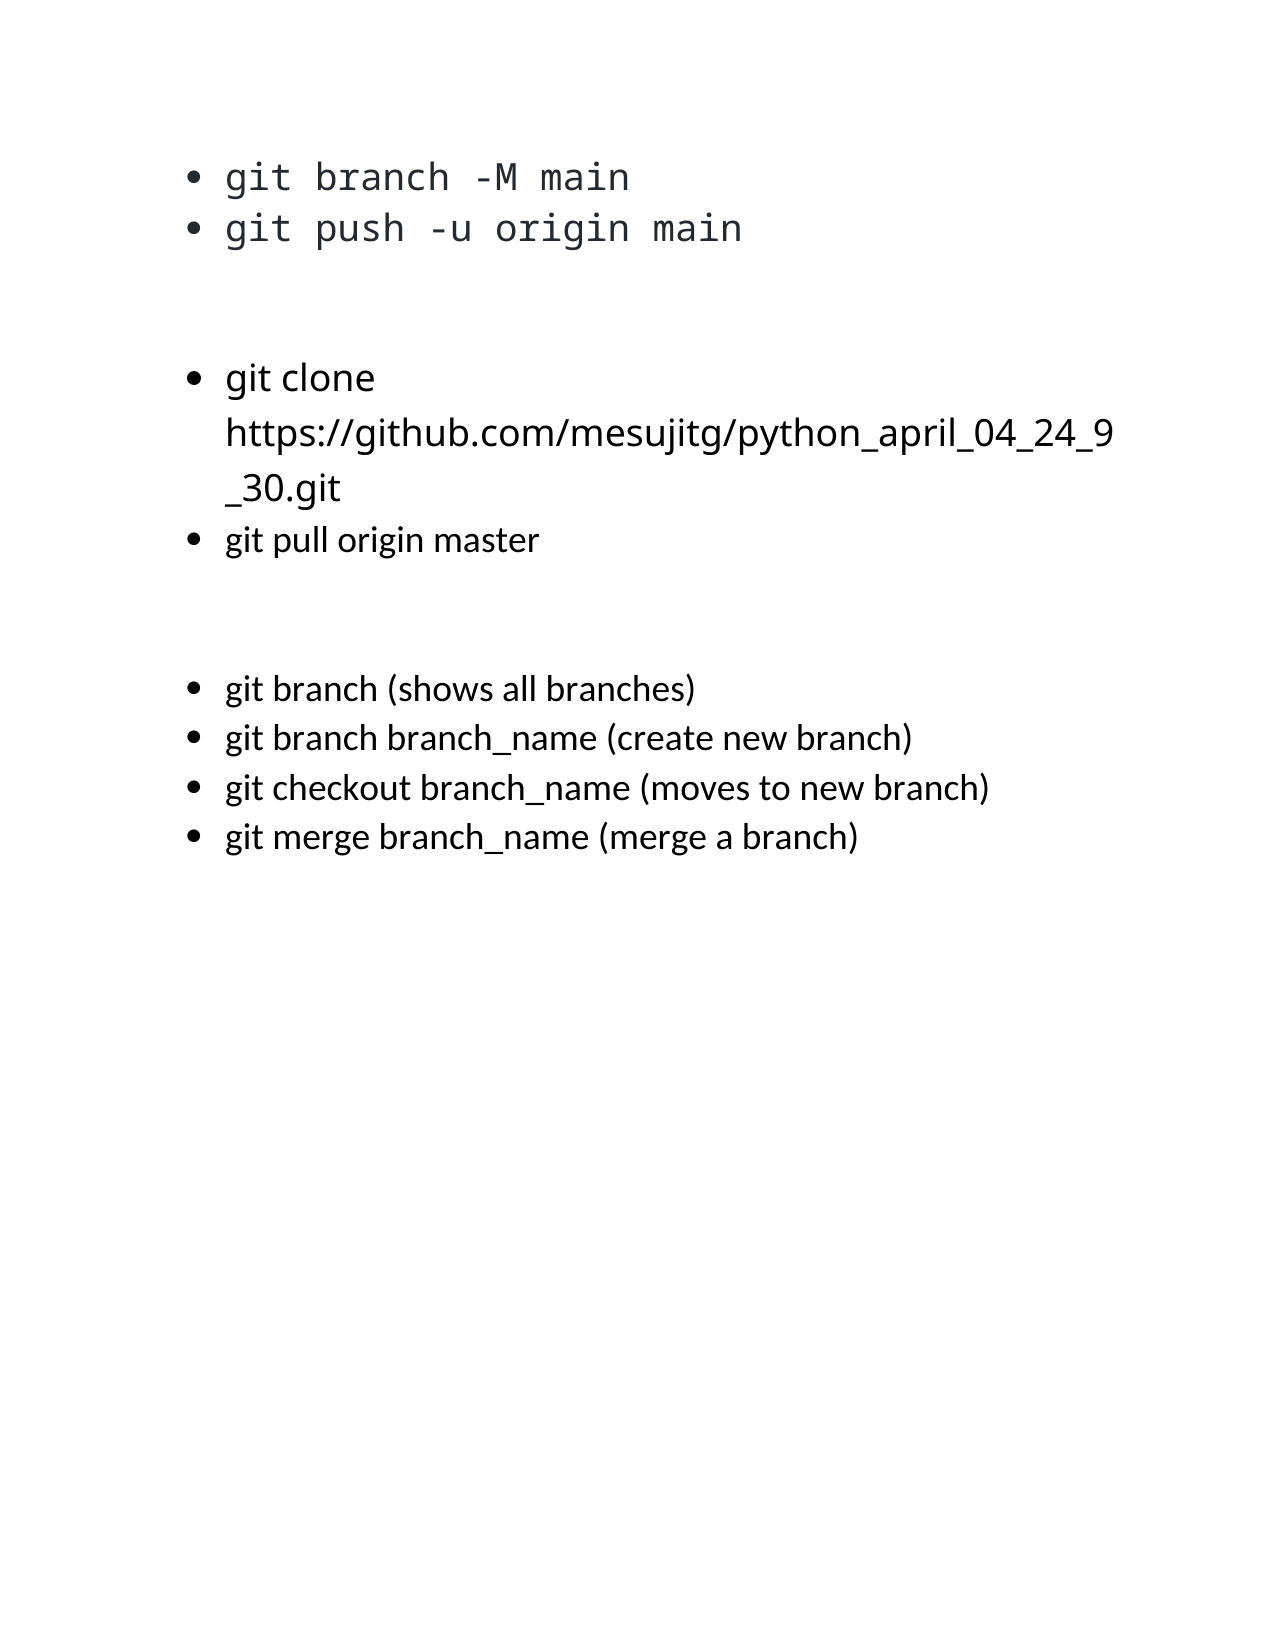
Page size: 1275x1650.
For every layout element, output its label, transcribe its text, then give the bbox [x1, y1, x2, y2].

list git checkout branch_name (moves to new branch) [187, 764, 1125, 809]
list git merge branch_name (merge a branch) [187, 813, 1125, 859]
list git clone https://github.com/mesujitg/python_april_04_24_9_30.git [187, 351, 1125, 512]
list git push -u origin main [187, 201, 1125, 252]
list git pull origin master [187, 516, 1125, 562]
list git branch (shows all branches) [187, 665, 1125, 711]
list git branch -M main [187, 150, 1125, 201]
list git branch branch_name (create new branch) [187, 714, 1125, 760]
